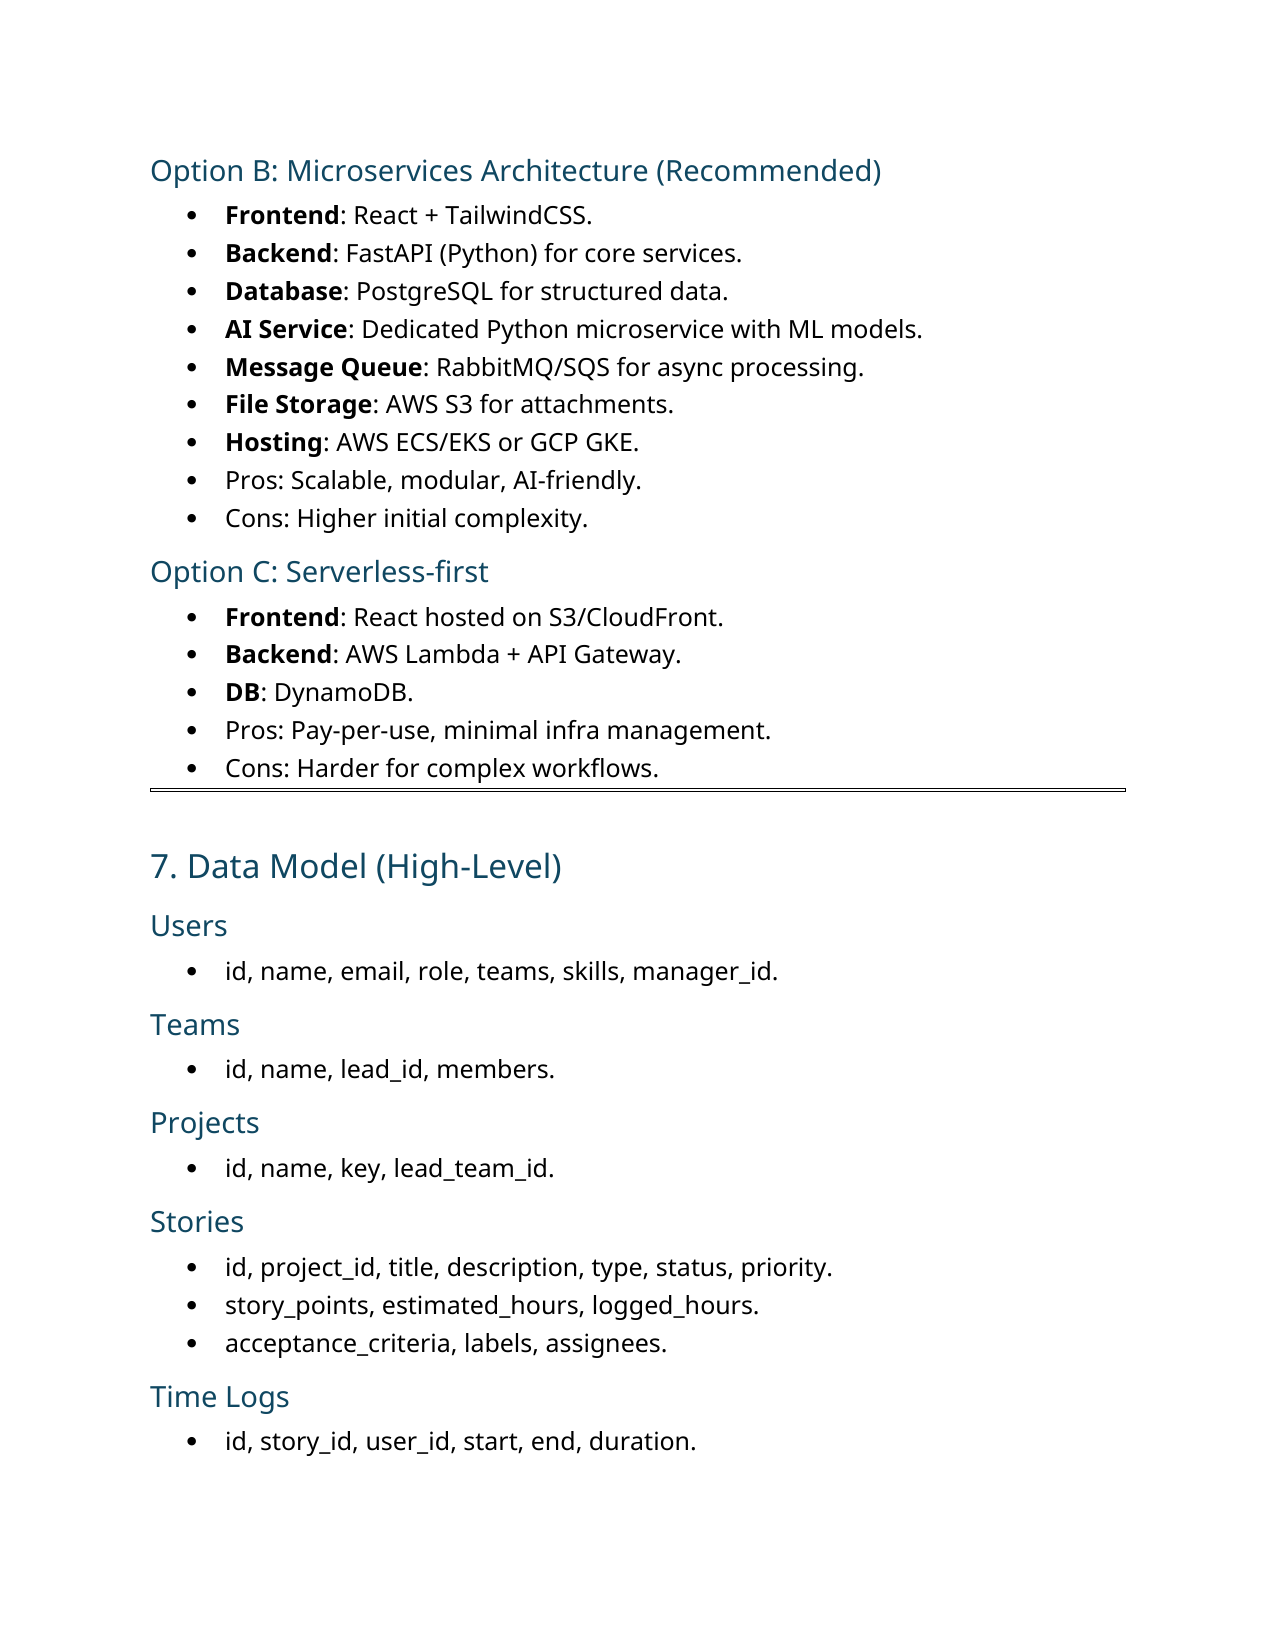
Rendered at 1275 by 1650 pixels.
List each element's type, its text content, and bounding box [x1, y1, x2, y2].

list acceptance_criteria, labels, assignees. [187, 1325, 1125, 1359]
list id, project_id, title, description, type, status, priority. [187, 1249, 1125, 1284]
subtitle Teams [150, 1004, 1125, 1044]
list Pros: Pay-per-use, minimal infra management. [187, 713, 1125, 747]
list Frontend: React hosted on S3/CloudFront. [187, 599, 1125, 633]
list Cons: Higher initial complexity. [187, 501, 1125, 534]
list Hosting: AWS ECS/EKS or GCP GKE. [187, 425, 1125, 459]
list Frontend: React + TailwindCSS. [187, 198, 1125, 232]
subtitle Option C: Serverless-first [150, 551, 1125, 591]
subtitle Stories [150, 1202, 1125, 1241]
subtitle Users [150, 905, 1125, 945]
subtitle 7. Data Model (High-Level) [150, 843, 1125, 889]
list id, name, lead_id, members. [187, 1052, 1125, 1086]
list story_points, estimated_hours, logged_hours. [187, 1287, 1125, 1321]
subtitle Option B: Microservices Architecture (Recommended) [150, 150, 1125, 190]
list DB: DynamoDB. [187, 675, 1125, 709]
subtitle Projects [150, 1103, 1125, 1142]
list Message Queue: RabbitMQ/SQS for async processing. [187, 349, 1125, 383]
list Pros: Scalable, modular, AI-friendly. [187, 463, 1125, 497]
list Backend: AWS Lambda + API Gateway. [187, 637, 1125, 671]
list id, name, key, lead_team_id. [187, 1151, 1125, 1185]
list Cons: Harder for complex workflows. [187, 751, 1125, 784]
list id, name, email, role, teams, skills, manager_id. [187, 953, 1125, 987]
list Backend: FastAPI (Python) for core services. [187, 236, 1125, 270]
list File Storage: AWS S3 for attachments. [187, 387, 1125, 421]
list id, story_id, user_id, start, end, duration. [187, 1424, 1125, 1458]
list AI Service: Dedicated Python microservice with ML models. [187, 311, 1125, 346]
list Database: PostgreSQL for structured data. [187, 274, 1125, 308]
subtitle Time Logs [150, 1376, 1125, 1416]
